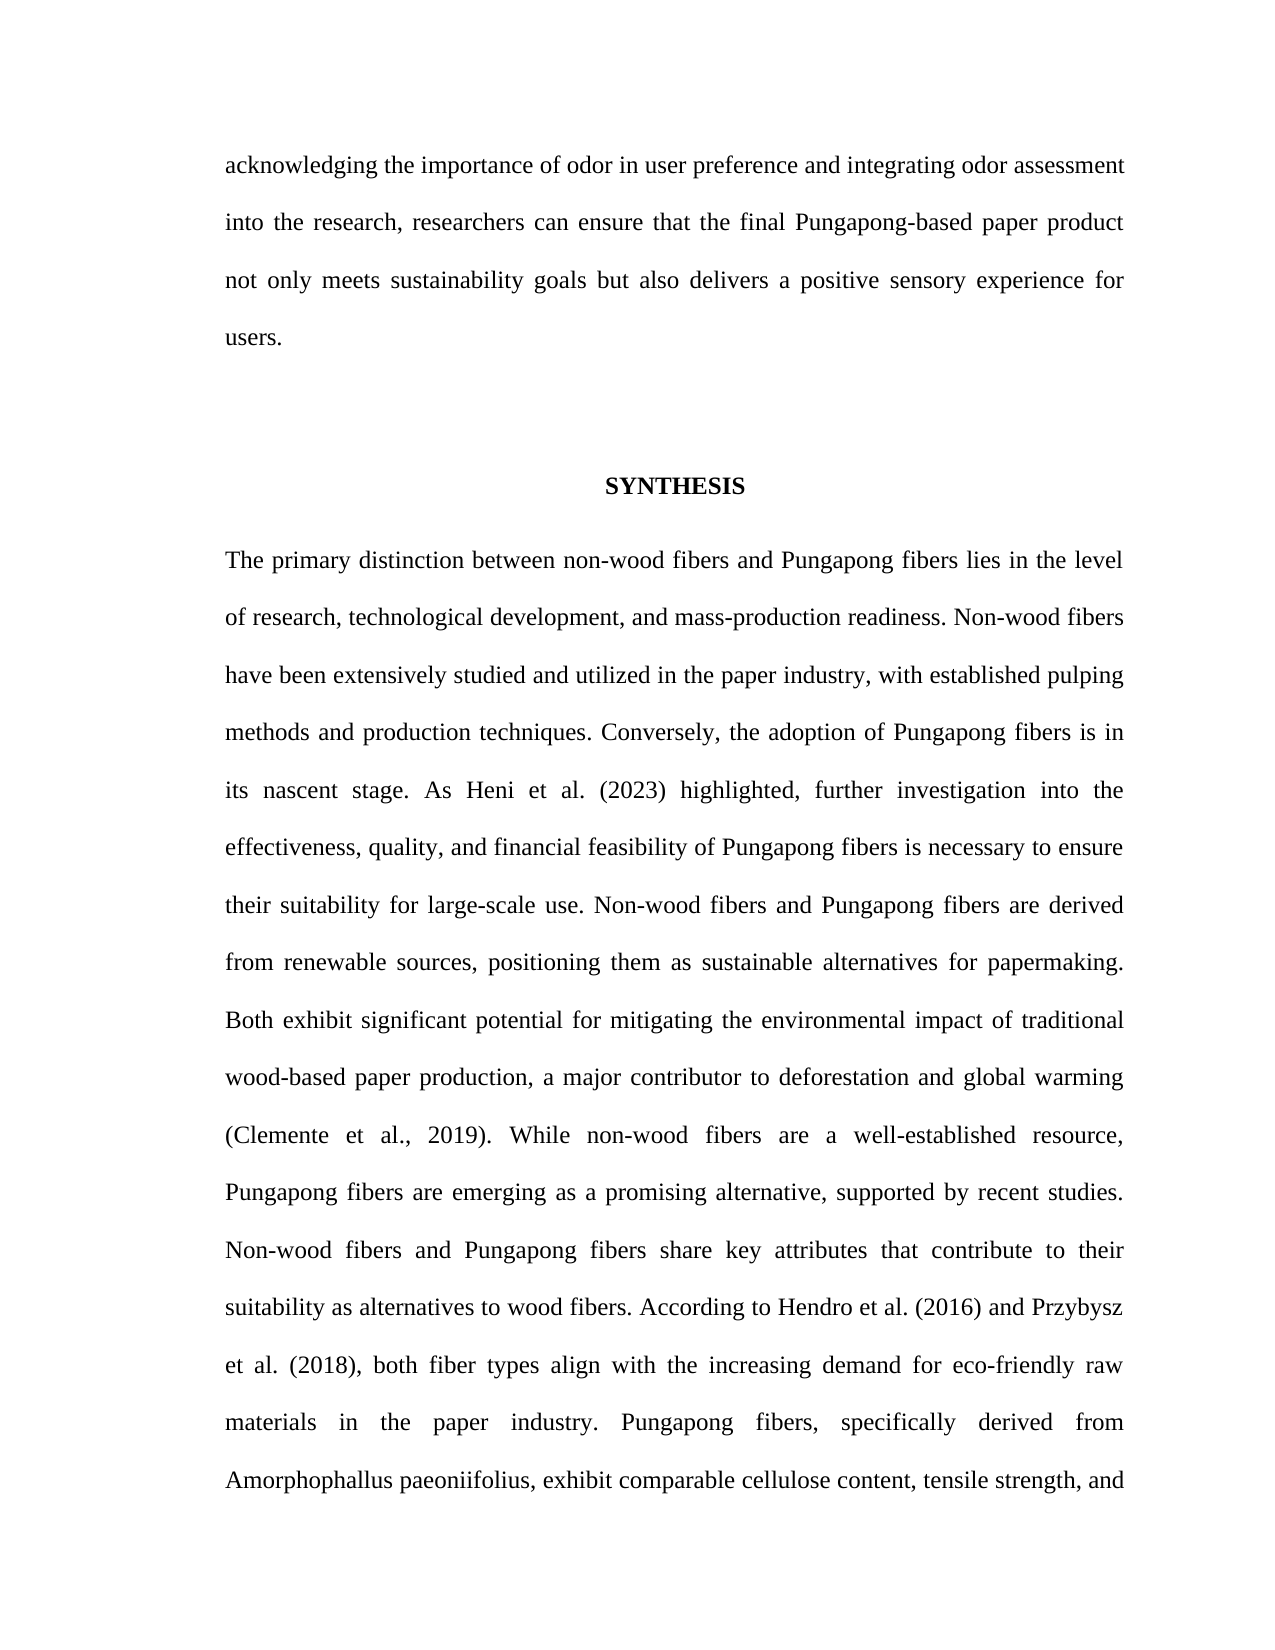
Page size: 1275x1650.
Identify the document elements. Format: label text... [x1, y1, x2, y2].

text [225, 545, 1125, 1494]
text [225, 150, 1125, 351]
text SYNTHESIS [225, 471, 1125, 499]
